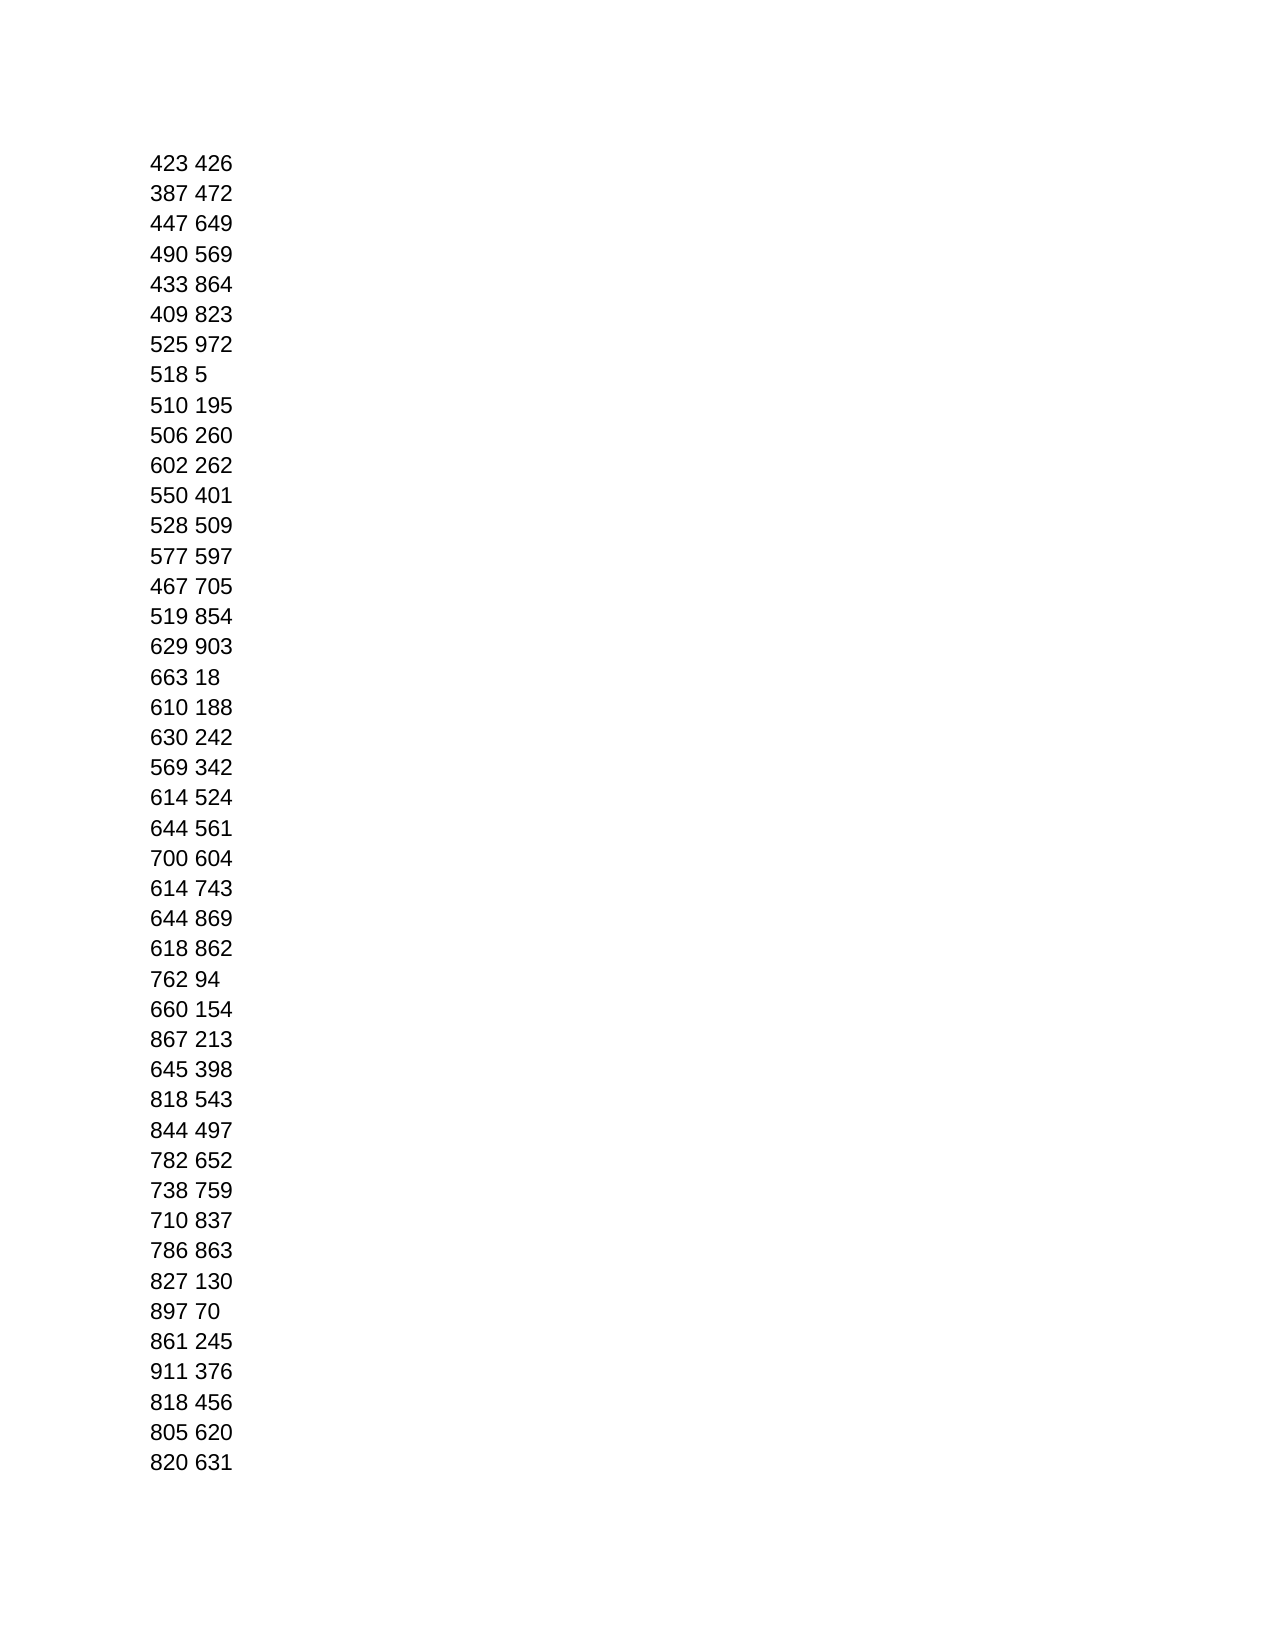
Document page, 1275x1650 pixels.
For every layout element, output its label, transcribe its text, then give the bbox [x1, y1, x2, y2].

text 897 70 [150, 1298, 1125, 1324]
text 409 823 [150, 301, 1125, 327]
text 387 472 [150, 180, 1125, 207]
text 844 497 [150, 1117, 1125, 1143]
text 867 213 [150, 1026, 1125, 1052]
text 447 649 [150, 210, 1125, 237]
text 805 620 [150, 1419, 1125, 1445]
text 525 972 [150, 331, 1125, 358]
text 629 903 [150, 633, 1125, 660]
text 861 245 [150, 1328, 1125, 1354]
text 644 561 [150, 814, 1125, 841]
text 663 18 [150, 663, 1125, 690]
text 827 130 [150, 1268, 1125, 1294]
text 818 456 [150, 1388, 1125, 1415]
text 433 864 [150, 271, 1125, 297]
text 519 854 [150, 603, 1125, 629]
text 644 869 [150, 905, 1125, 932]
text 467 705 [150, 573, 1125, 599]
text 786 863 [150, 1237, 1125, 1264]
text 614 524 [150, 784, 1125, 811]
text 528 509 [150, 512, 1125, 539]
text 818 543 [150, 1086, 1125, 1113]
text 660 154 [150, 996, 1125, 1022]
text 738 759 [150, 1177, 1125, 1203]
text 423 426 [150, 150, 1125, 176]
text 630 242 [150, 724, 1125, 750]
text 614 743 [150, 875, 1125, 901]
text 700 604 [150, 845, 1125, 871]
text 610 188 [150, 694, 1125, 720]
text 510 195 [150, 392, 1125, 418]
text 710 837 [150, 1207, 1125, 1234]
text 518 5 [150, 361, 1125, 388]
text 645 398 [150, 1056, 1125, 1083]
text 820 631 [150, 1449, 1125, 1475]
text 569 342 [150, 754, 1125, 781]
text 550 401 [150, 482, 1125, 509]
text 577 597 [150, 543, 1125, 569]
text 762 94 [150, 966, 1125, 992]
text 506 260 [150, 422, 1125, 448]
text 911 376 [150, 1358, 1125, 1385]
text 490 569 [150, 241, 1125, 267]
text 602 262 [150, 452, 1125, 478]
text 618 862 [150, 935, 1125, 962]
text 782 652 [150, 1147, 1125, 1173]
